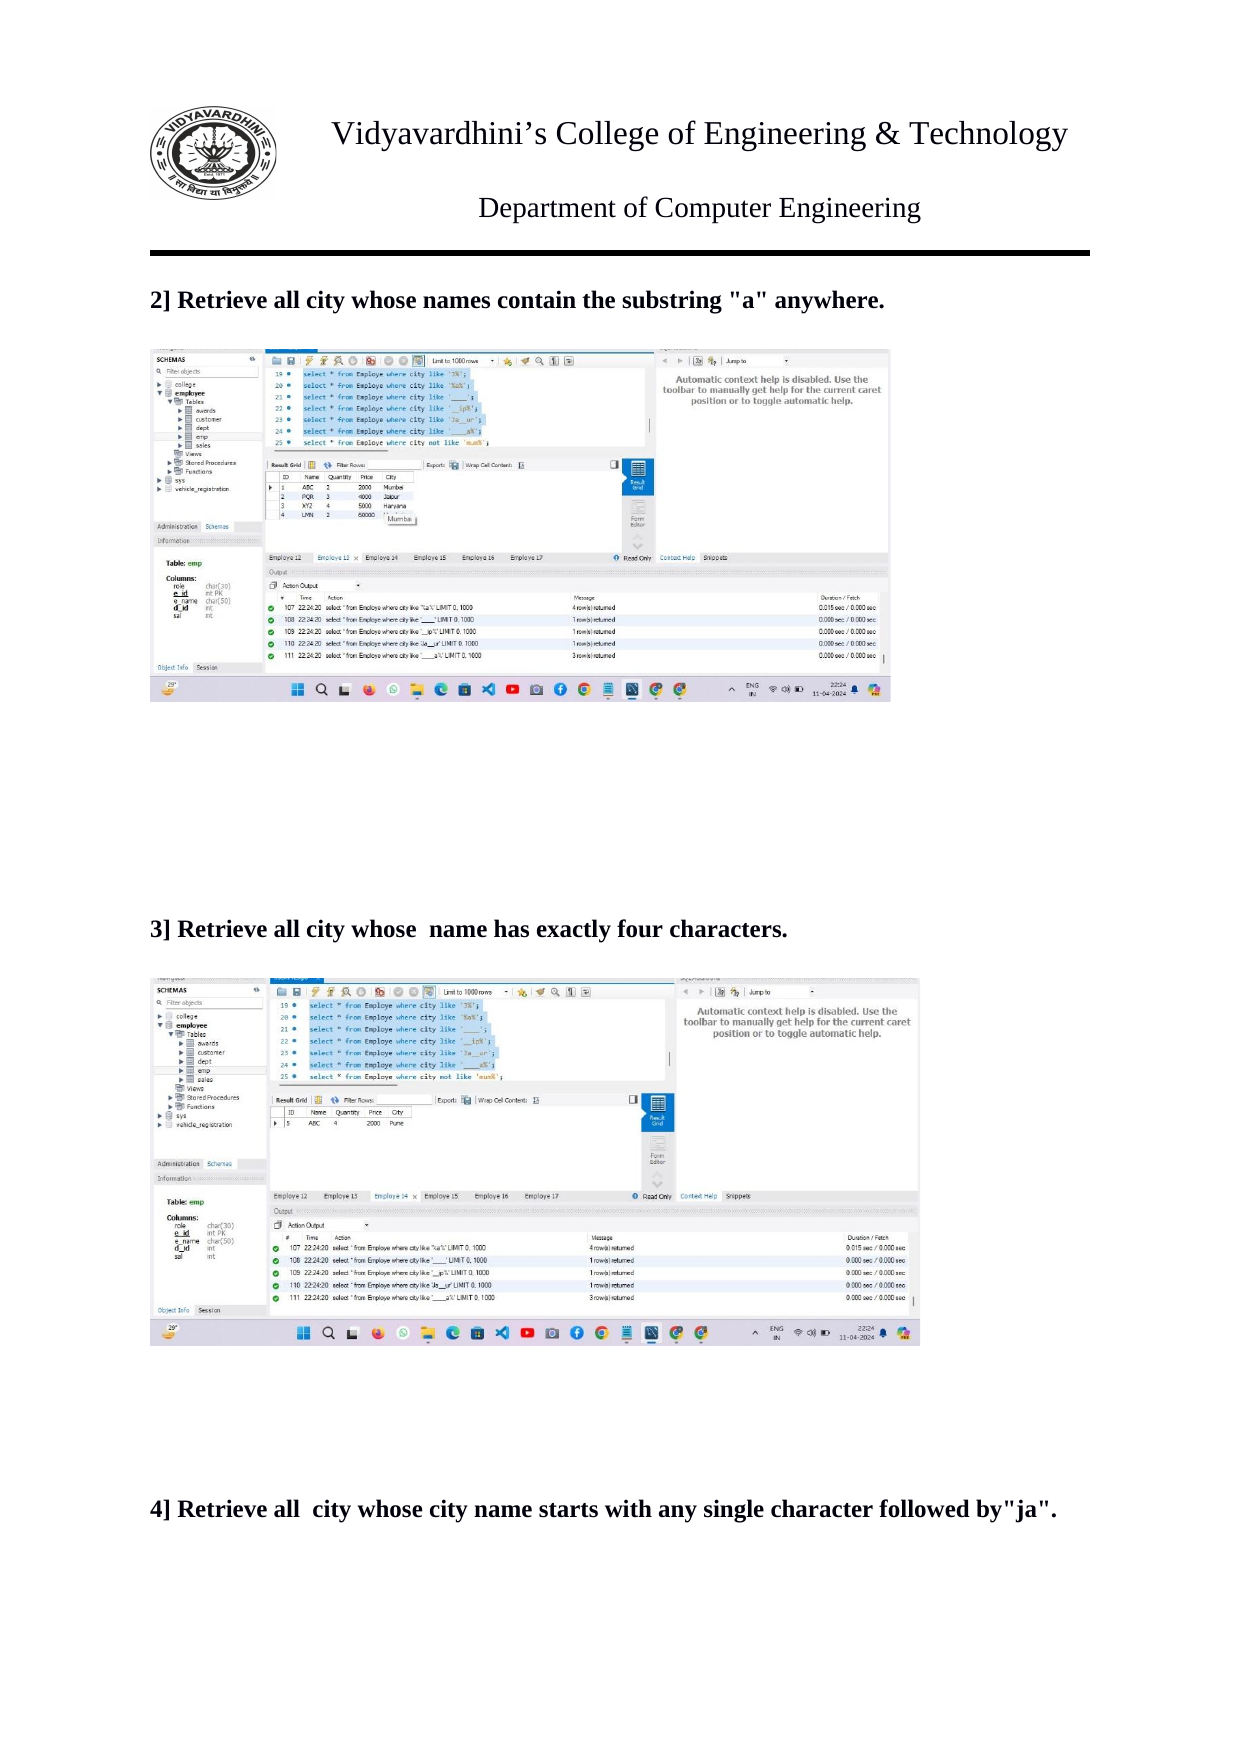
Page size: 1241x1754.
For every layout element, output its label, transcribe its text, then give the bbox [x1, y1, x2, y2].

text 3] Retrieve all city whose name has exactly four characters. [150, 914, 1090, 943]
picture [150, 978, 921, 1346]
text 4] Retrieve all city whose city name starts with any single character followed by"ja". [150, 1494, 1090, 1523]
picture [150, 106, 277, 200]
text 2] Retrieve all city whose names contain the substring "a" anywhere. [150, 285, 1090, 314]
picture [150, 349, 891, 702]
